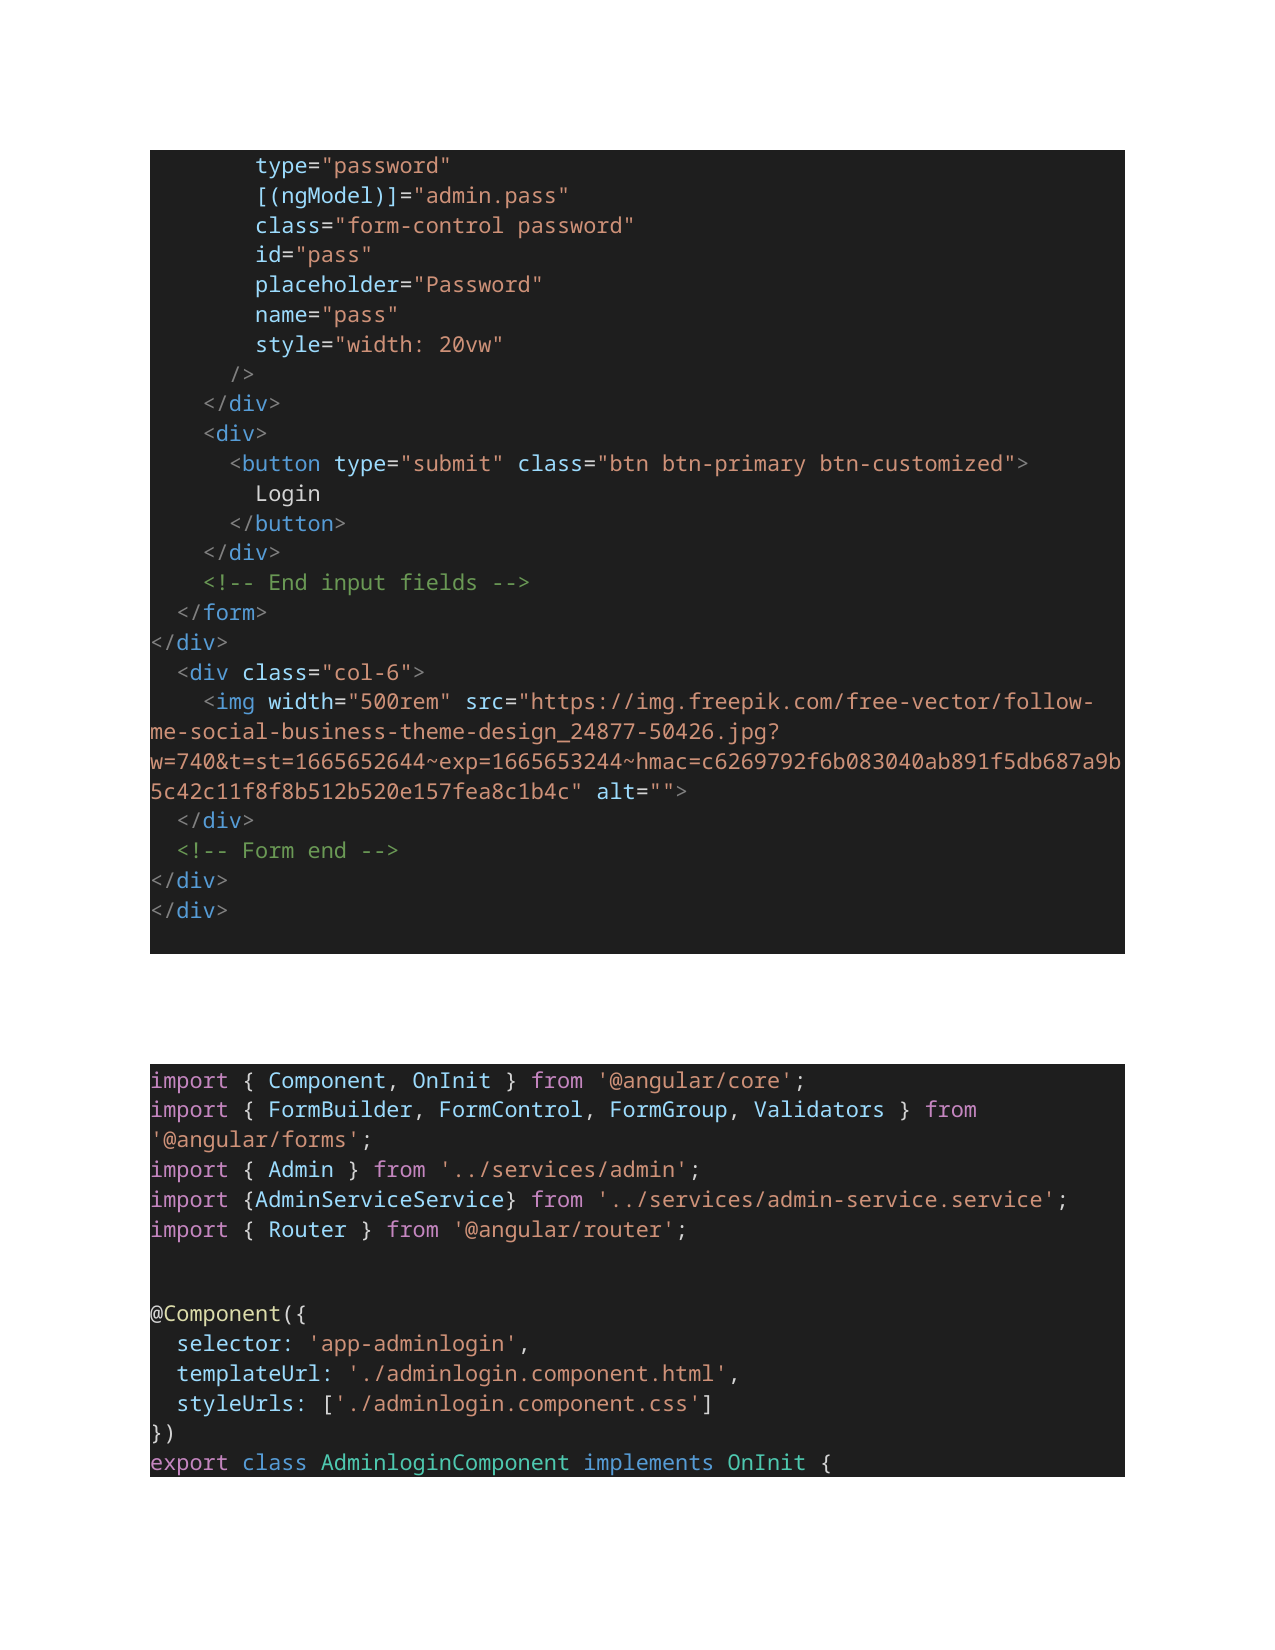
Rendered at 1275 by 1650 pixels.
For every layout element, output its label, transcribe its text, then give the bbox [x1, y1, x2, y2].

text [(ngModel)]="admin.pass" [150, 180, 1125, 209]
text </div> [150, 388, 1125, 418]
text import { Router } from '@angular/router'; [150, 1213, 1125, 1243]
text placeholder="Password" [150, 269, 1125, 299]
text }) [150, 1417, 1125, 1447]
text <div class="col-6"> [150, 656, 1125, 686]
text </form> [150, 597, 1125, 627]
text Login [150, 478, 1125, 507]
text </div> [150, 805, 1125, 835]
text /> [150, 358, 1125, 388]
text import { FormBuilder, FormControl, FormGroup, Validators } from '@angular/forms'; [150, 1094, 1125, 1154]
text import {AdminServiceService} from '../services/admin-service.service'; [150, 1184, 1125, 1213]
text export class AdminloginComponent implements OnInit { [150, 1447, 1125, 1477]
text selector: 'app-adminlogin', [150, 1328, 1125, 1358]
text @Component({ [150, 1298, 1125, 1328]
text class="form-control password" [150, 209, 1125, 239]
text </button> [150, 507, 1125, 537]
text </div> [150, 627, 1125, 656]
text </div> [150, 865, 1125, 895]
text <img width="500rem" src="https://img.freepik.com/free-vector/follow-me-social-business-theme-design_24877-50426.jpg?w=740&t=st=1665652644~exp=1665653244~hmac=c6269792f6b083040ab891f5db687a9b5c42c11f8f8b512b520e157fea8c1b4c" alt=""> [150, 686, 1125, 805]
text templateUrl: './adminlogin.component.html', [150, 1358, 1125, 1387]
text styleUrls: ['./adminlogin.component.css'] [150, 1387, 1125, 1417]
text <!-- Form end --> [150, 835, 1125, 865]
text </div> [150, 537, 1125, 567]
text import { Admin } from '../services/admin'; [150, 1154, 1125, 1184]
text <div> [150, 418, 1125, 448]
text name="pass" [150, 299, 1125, 329]
text <!-- End input fields --> [150, 567, 1125, 597]
text type="password" [150, 150, 1125, 180]
text style="width: 20vw" [150, 329, 1125, 358]
text </div> [150, 895, 1125, 924]
text import { Component, OnInit } from '@angular/core'; [150, 1064, 1125, 1094]
text id="pass" [150, 239, 1125, 269]
text <button type="submit" class="btn btn-primary btn-customized"> [150, 448, 1125, 478]
